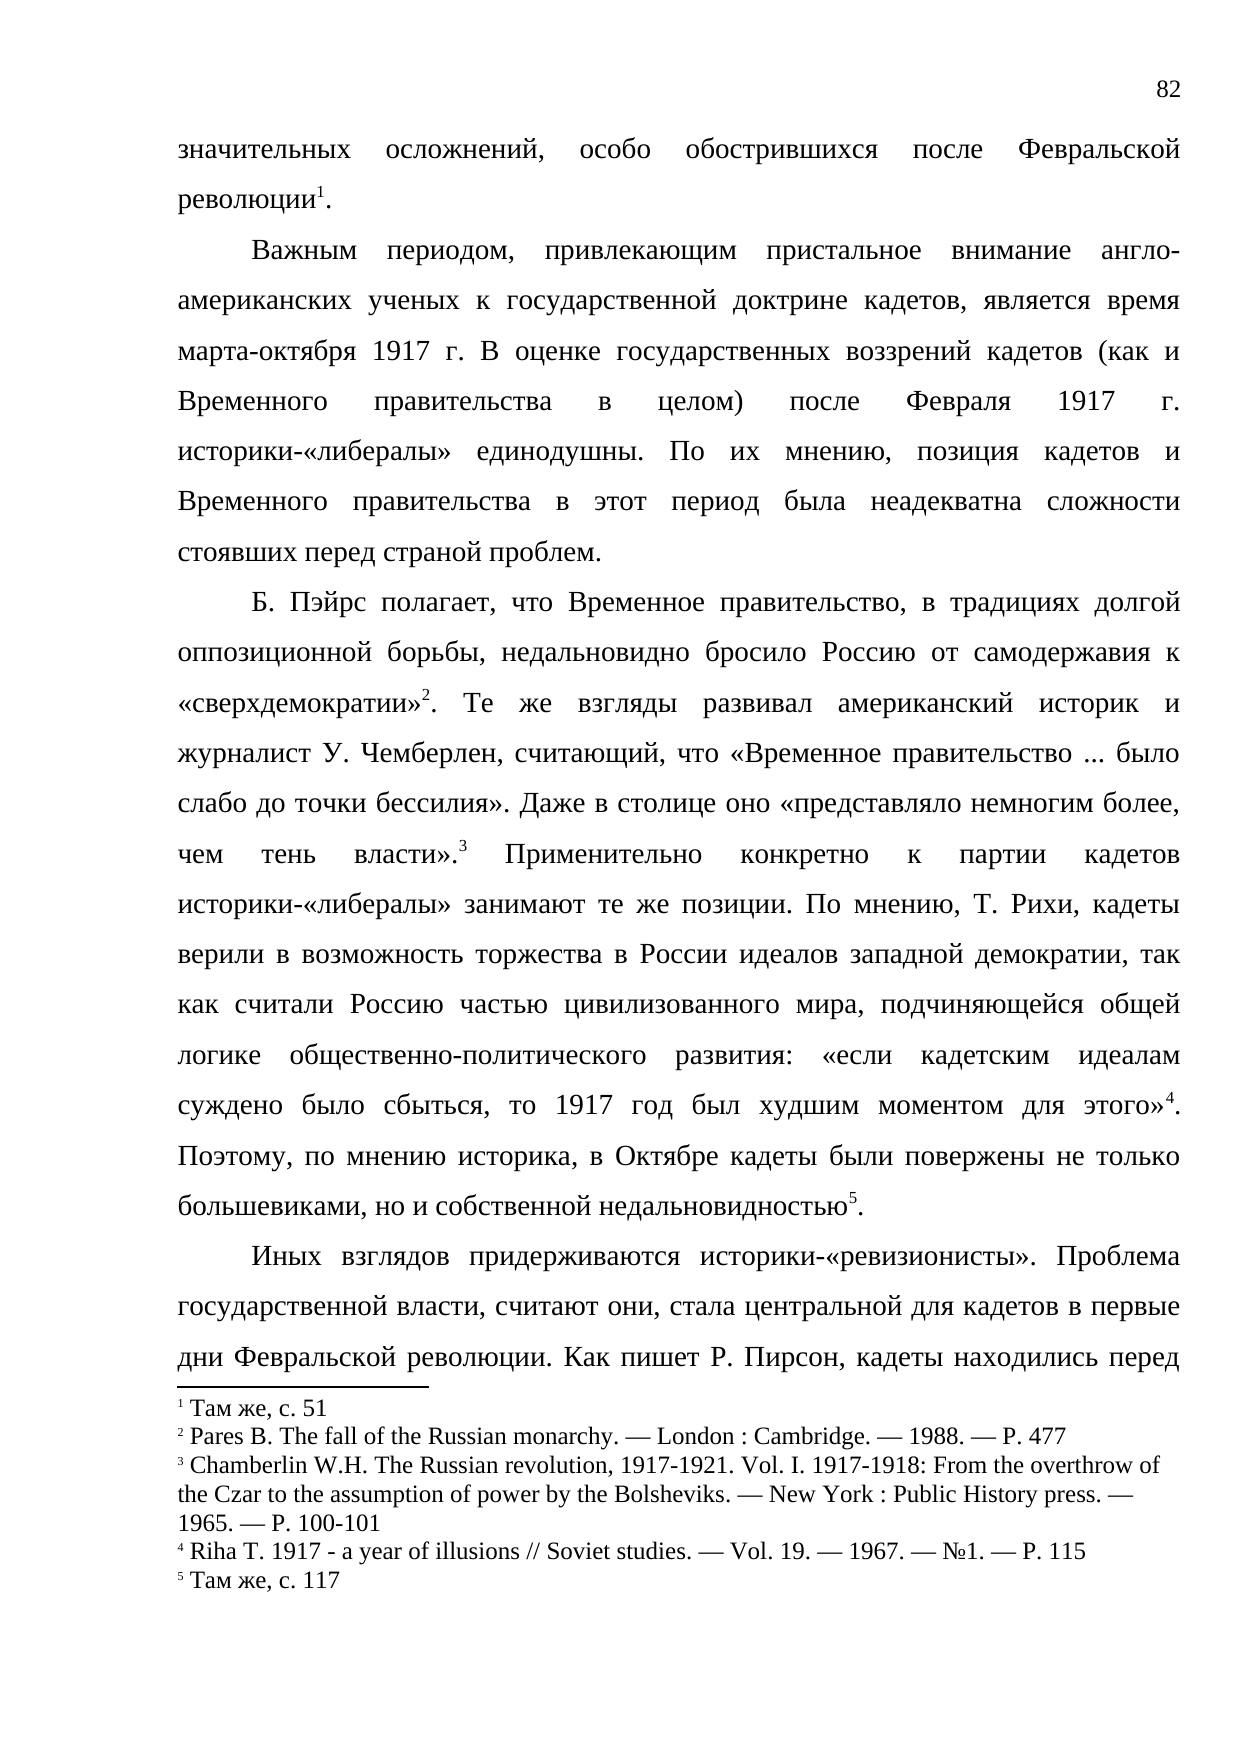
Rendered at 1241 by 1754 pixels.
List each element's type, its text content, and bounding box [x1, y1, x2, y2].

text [177, 131, 1181, 215]
text Важным периодом, привлекающим пристальное внимание англо-американских ученых к государственной доктрине кадетов, является время марта-октября 1917 г. В оценке государственных воззрений кадетов (как и Временного правительства в целом) после Февраля 1917 г. историки-«либералы» единодушны. По их мнению, позиция кадетов и Временного правительства в этот период была неадекватна сложности стоявших перед страной проблем. [177, 232, 1181, 567]
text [177, 1238, 1181, 1372]
text Б. Пэйрс полагает, что Временное правительство, в традициях долгой оппозиционной борьбы, недальновидно бросило Россию от самодержавия к «сверхдемократии». Те же взгляды развивал американский историк и журналист У. Чемберлен, считающий, что «Временное правительство ... было слабо до точки бессилия». Даже в столице оно «представляло немногим более, чем тень власти». Применительно конкретно к партии кадетов историки-«либералы» занимают те же позиции. По мнению, Т. Рихи, кадеты верили в возможность торжества в России идеалов западной демократии, так как считали Россию частью цивилизованного мира, подчиняющейся общей логике общественно-политического развития: «если кадетским идеалам суждено было сбыться, то 1917 год был худшим моментом для этого». Поэтому, по мнению историка, в Октябре кадеты были повержены не только большевиками, но и собственной недальновидностью. [177, 584, 1181, 1221]
